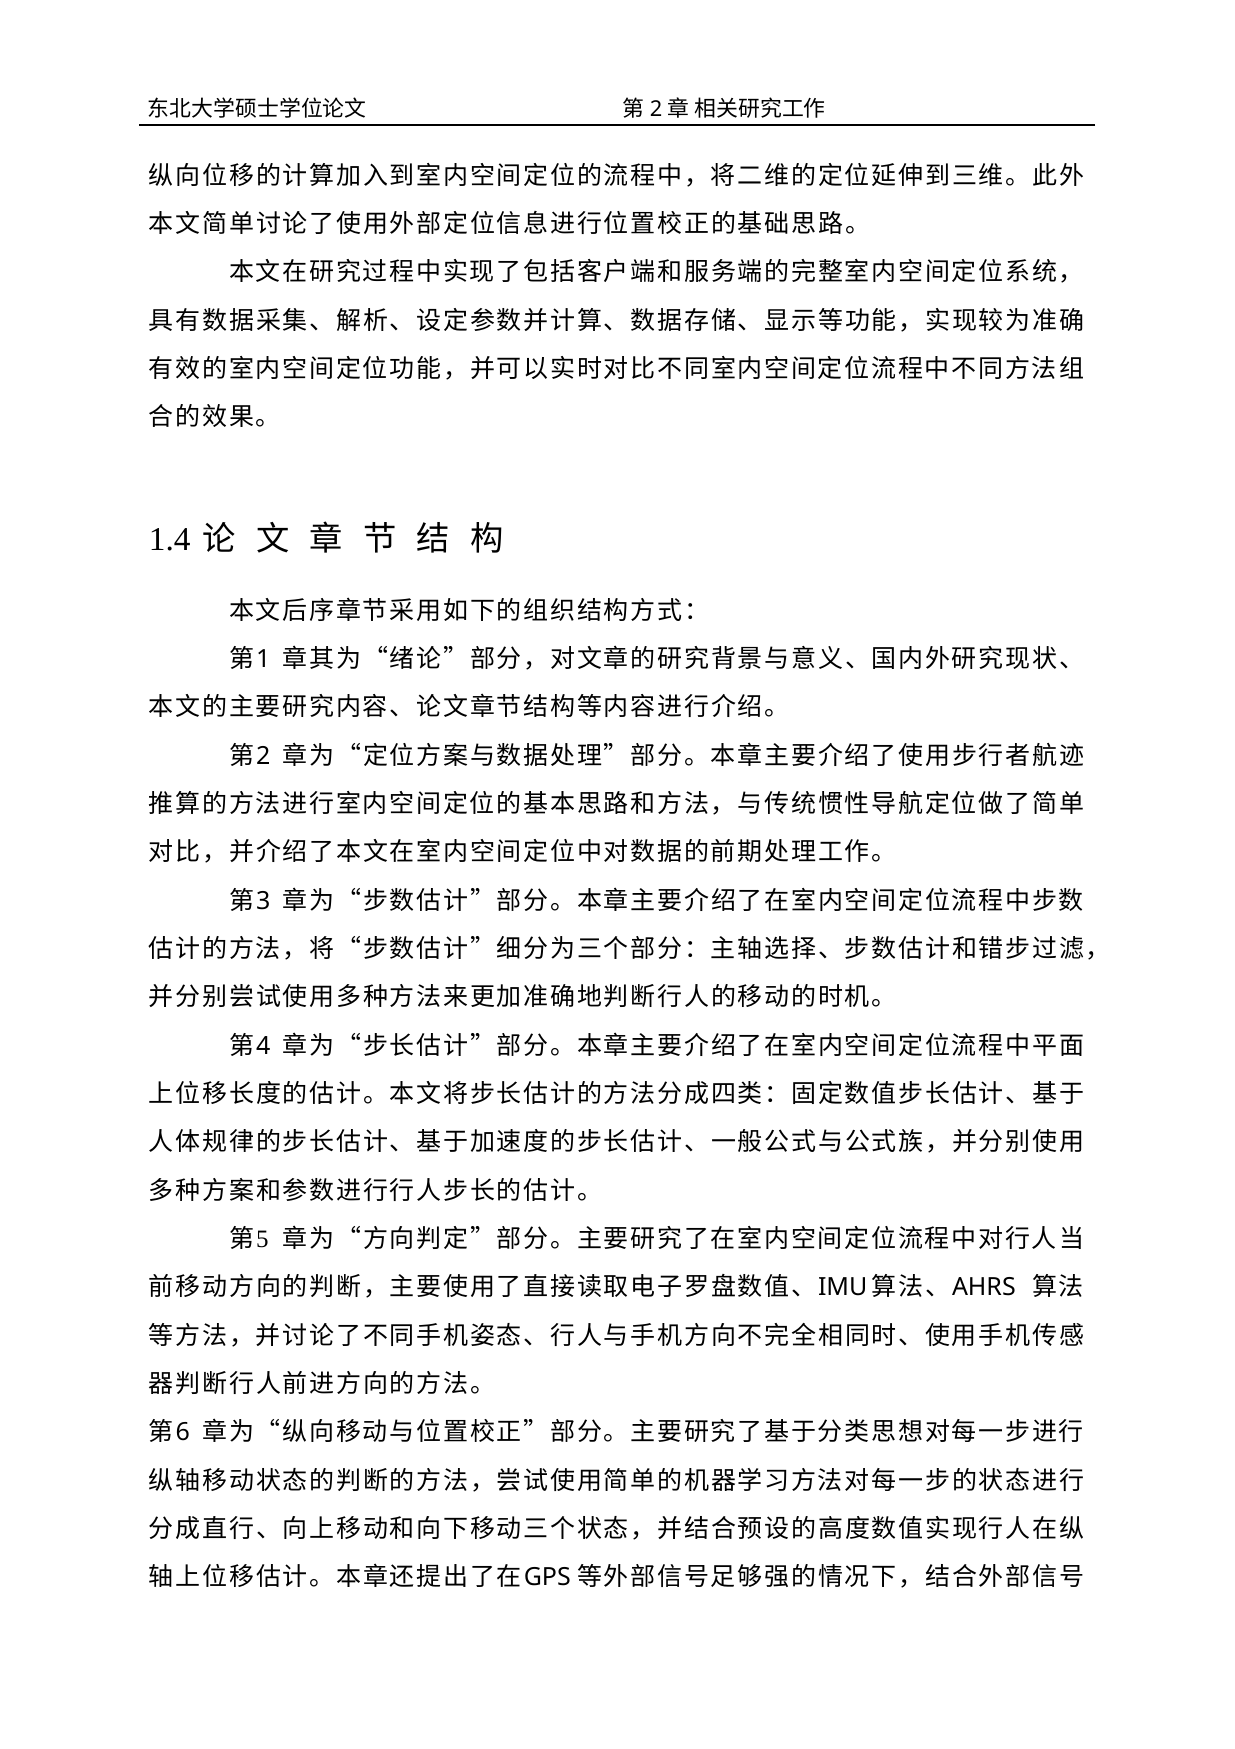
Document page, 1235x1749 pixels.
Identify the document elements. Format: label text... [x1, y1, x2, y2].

list 为“方向判定”部分。主要研究了在室内空间定位流程中对行人当前移动方向的判断，主要使用了直接读取电子罗盘数值、IMU算法、AHRS算法等方法，并讨论了不同手机姿态、行人与手机方向不完全相同时、使用手机传感器判断行人前进方向的方法。 [149, 1212, 1086, 1406]
list 为“步数估计”部分。本章主要介绍了在室内空间定位流程中步数估计的方法，将“步数估计”细分为三个部分：主轴选择、步数估计和错步过滤，并分别尝试使用多种方法来更加准确地判断行人的移动的时机。 [149, 874, 1086, 1019]
list 其为“绪论”部分，对文章的研究背景与意义、国内外研究现状、本文的主要研究内容、论文章节结构等内容进行介绍。 [149, 632, 1086, 729]
text 本文在研究过程中实现了包括客户端和服务端的完整室内空间定位系统，具有数据采集、解析、设定参数并计算、数据存储、显示等功能，实现较为准确有效的室内空间定位功能，并可以实时对比不同室内空间定位流程中不同方法组合的效果。 [149, 246, 1086, 439]
subtitle 论文章节结构 [149, 512, 1086, 560]
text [149, 149, 1086, 246]
text 本文后序章节采用如下的组织结构方式： [149, 584, 1086, 632]
list 为“定位方案与数据处理”部分。本章主要介绍了使用步行者航迹推算的方法进行室内空间定位的基本思路和方法，与传统惯性导航定位做了简单对比，并介绍了本文在室内空间定位中对数据的前期处理工作。 [149, 729, 1086, 874]
list 为“步长估计”部分。本章主要介绍了在室内空间定位流程中平面上位移长度的估计。本文将步长估计的方法分成四类：固定数值步长估计、基于人体规律的步长估计、基于加速度的步长估计、一般公式与公式族，并分别使用多种方案和参数进行行人步长的估计。 [149, 1019, 1086, 1212]
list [149, 1406, 1086, 1599]
